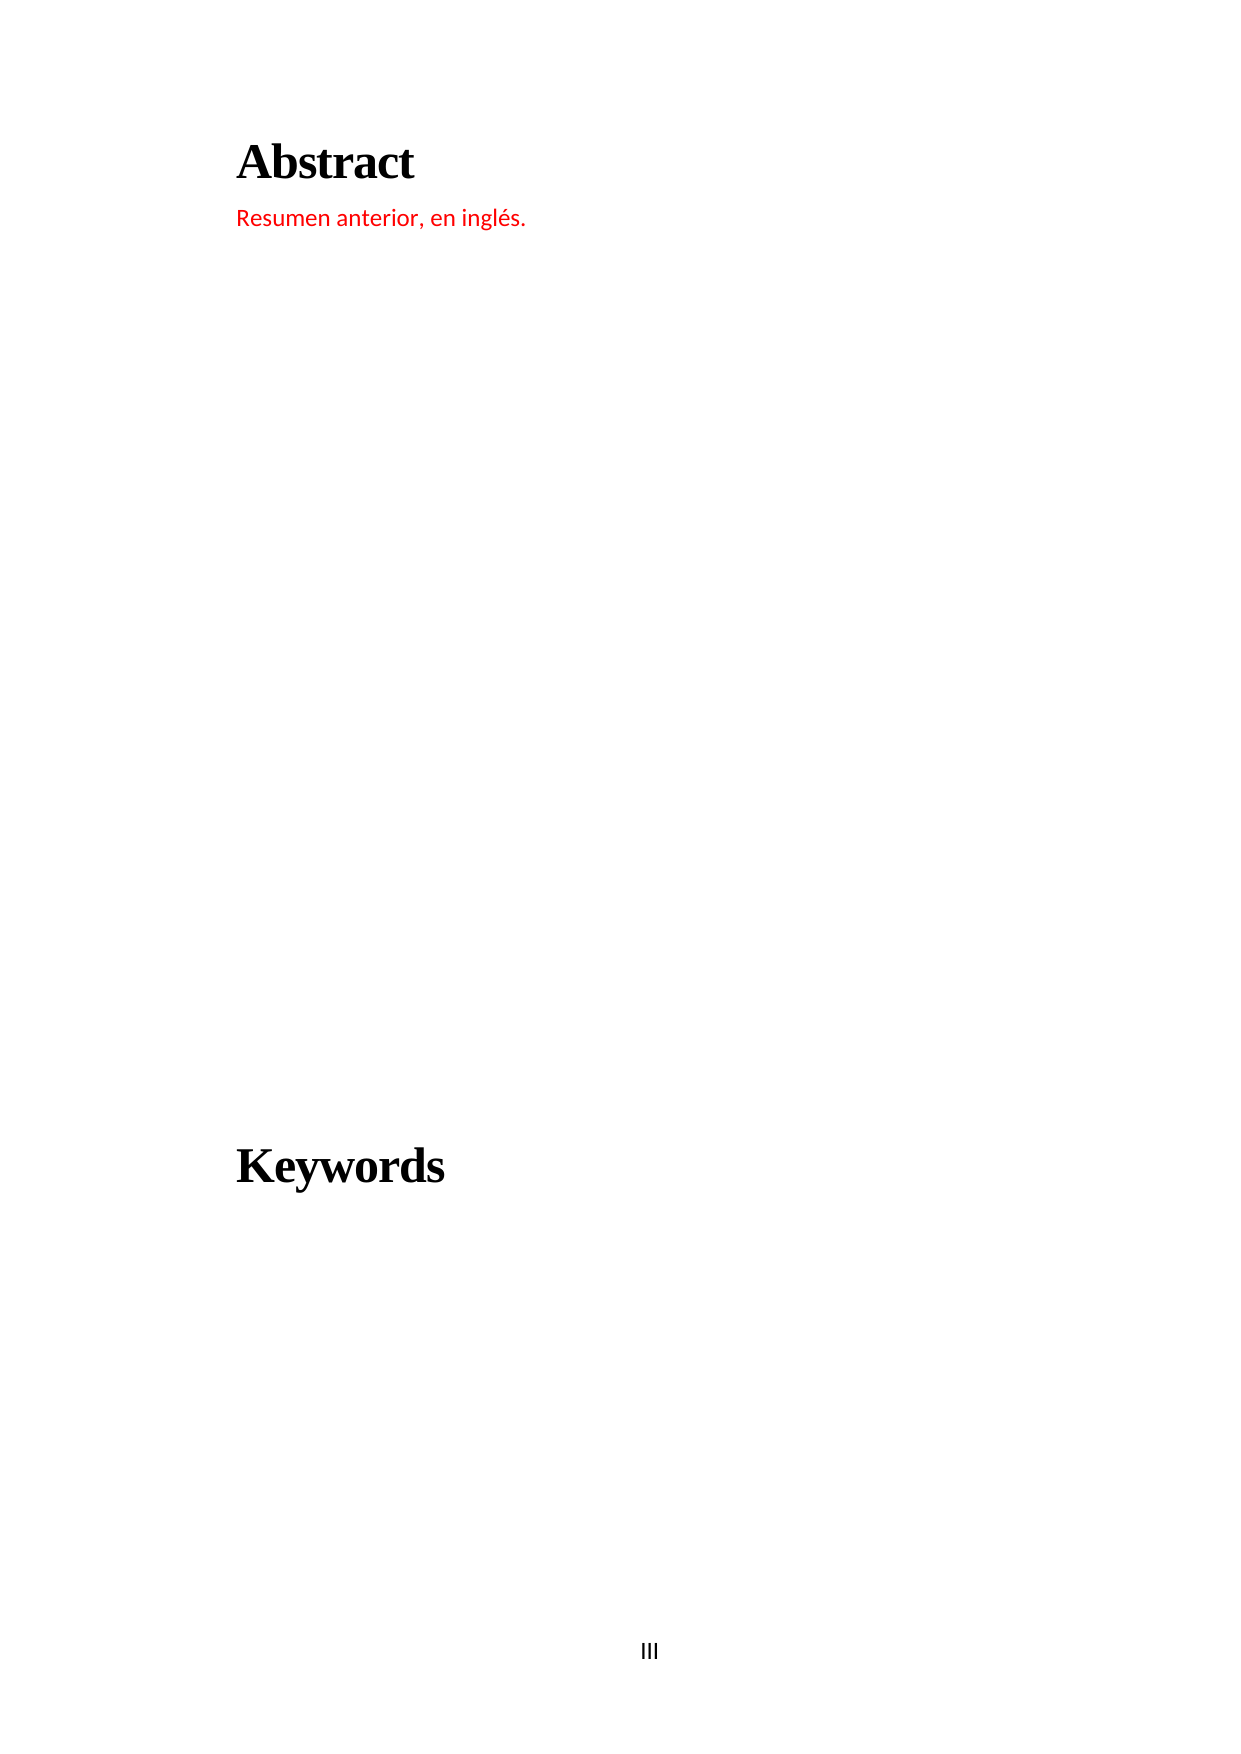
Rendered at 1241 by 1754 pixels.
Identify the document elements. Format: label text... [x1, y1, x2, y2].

text Resumen anterior, en inglés. [236, 202, 1063, 232]
title Keywords [236, 1136, 1063, 1193]
title Abstract [236, 132, 1063, 189]
